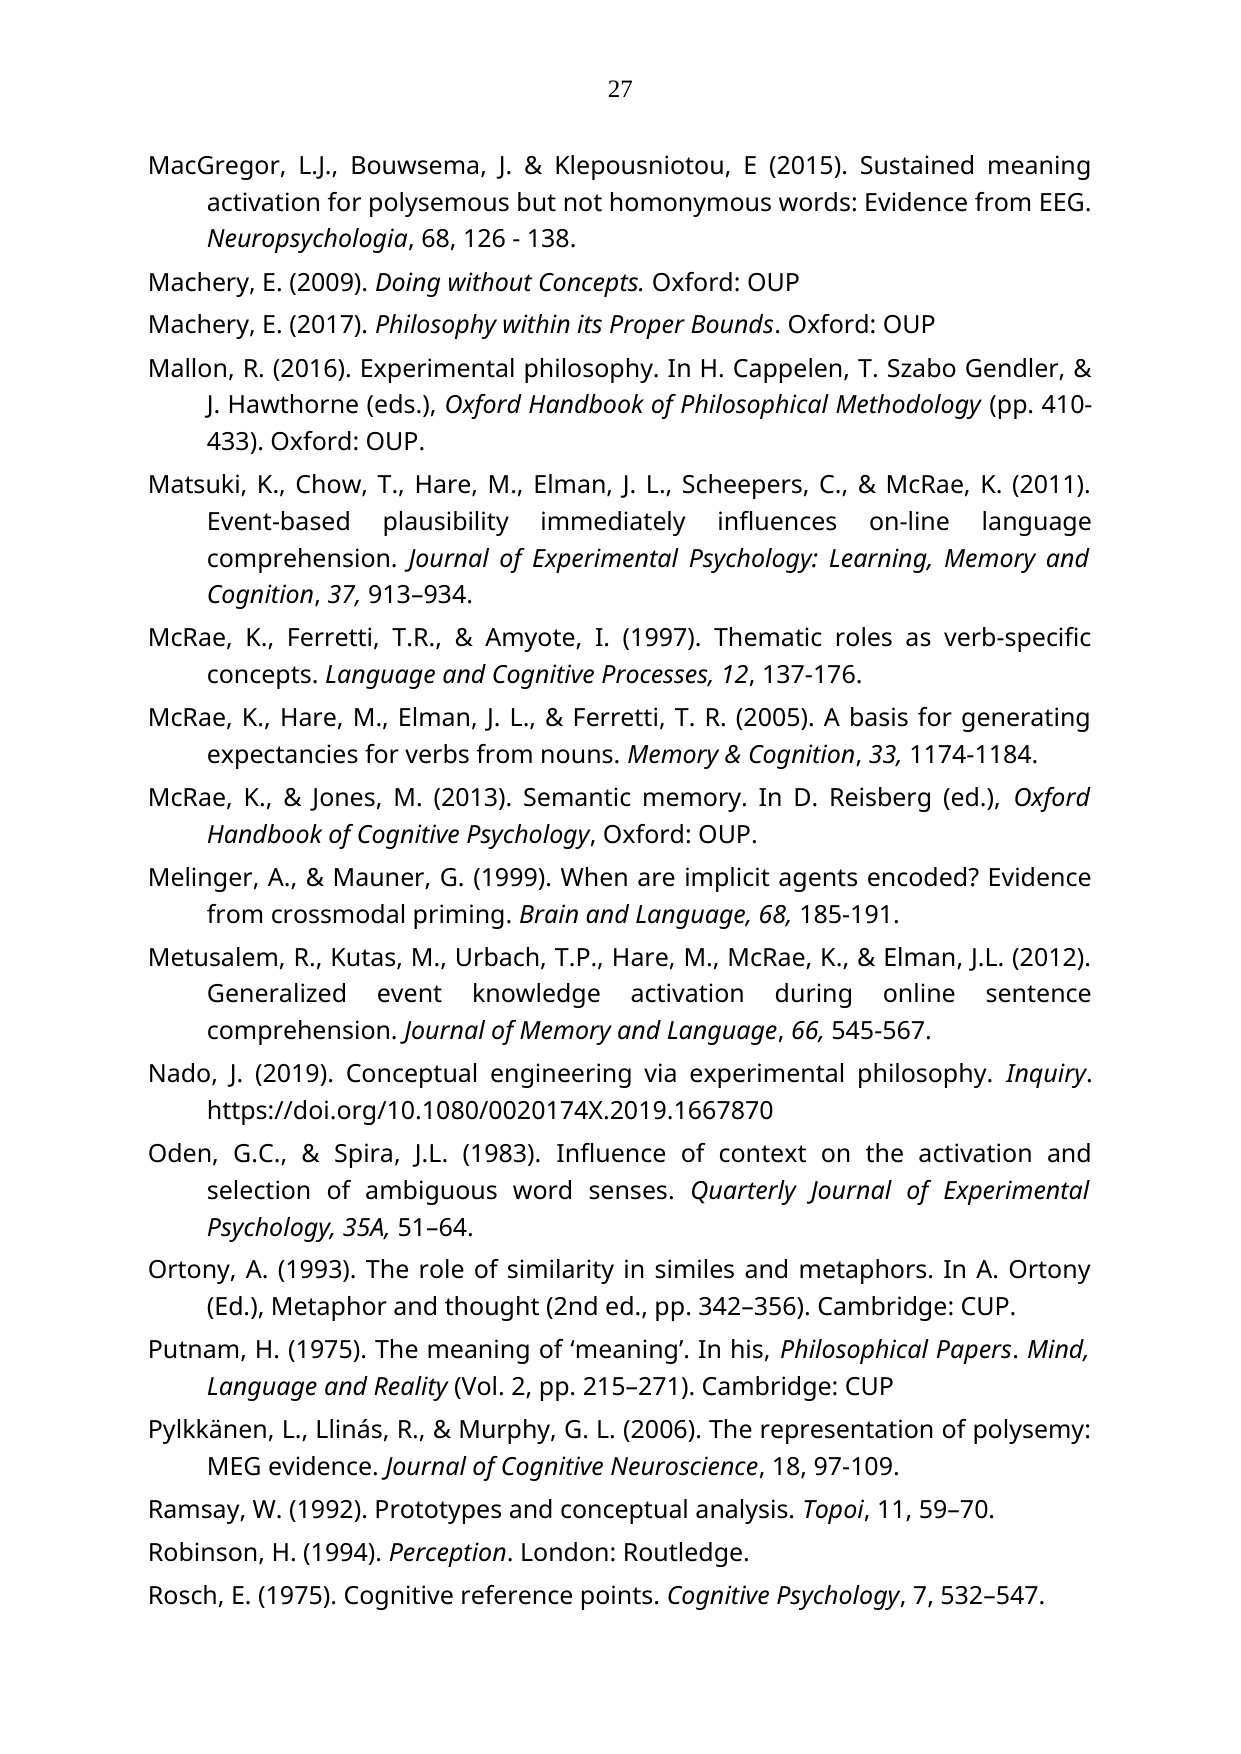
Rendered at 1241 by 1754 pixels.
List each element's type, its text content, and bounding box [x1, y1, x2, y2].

text McRae, K., Hare, M., Elman, J. L., & Ferretti, T. R. (2005). A basis for generating expectancies for verbs from nouns. Memory & Cognition, 33, 1174-1184. [148, 700, 1092, 771]
text Putnam, H. (1975). The meaning of ‘meaning’. In his, Philosophical Papers. Mind, Language and Reality (Vol. 2, pp. 215–271). Cambridge: CUP [148, 1332, 1092, 1403]
text Robinson, H. (1994). Perception. London: Routledge. [148, 1534, 1092, 1569]
text Ramsay, W. (1992). Prototypes and conceptual analysis. Topoi, 11, 59–70. [148, 1492, 1092, 1526]
text Oden, G.C., & Spira, J.L. (1983). Influence of context on the activation and selection of ambiguous word senses. Quarterly Journal of Experimental Psychology, 35A, 51–64. [148, 1136, 1092, 1243]
text Metusalem, R., Kutas, M., Urbach, T.P., Hare, M., McRae, K., & Elman, J.L. (2012). Generalized event knowledge activation during online sentence comprehension. Journal of Memory and Language, 66, 545-567. [148, 939, 1092, 1047]
text Melinger, A., & Mauner, G. (1999). When are implicit agents encoded? Evidence from crossmodal priming. Brain and Language, 68, 185-191. [148, 859, 1092, 930]
text Mallon, R. (2016). Experimental philosophy. In H. Cappelen, T. Szabo Gendler, & J. Hawthorne (eds.), Oxford Handbook of Philosophical Methodology (pp. 410-433). Oxford: OUP. [148, 350, 1092, 458]
text Rosch, E. (1975). Cognitive reference points. Cognitive Psychology, 7, 532–547. [148, 1578, 1092, 1612]
text Pylkkänen, L., Llinás, R., & Murphy, G. L. (2006). The representation of polysemy: MEG evidence. Journal of Cognitive Neuroscience, 18, 97-109. [148, 1412, 1092, 1483]
text Matsuki, K., Chow, T., Hare, M., Elman, J. L., Scheepers, C., & McRae, K. (2011). Event-based plausibility immediately influences on-line language comprehension. Journal of Experimental Psychology: Learning, Memory and Cognition, 37, 913–934. [148, 467, 1092, 611]
text Ortony, A. (1993). The role of similarity in similes and metaphors. In A. Ortony (Ed.), Metaphor and thought (2nd ed., pp. 342–356). Cambridge: CUP. [148, 1252, 1092, 1323]
text MacGregor, L.J., Bouwsema, J. & Klepousniotou, E (2015). Sustained meaning activation for polysemous but not homonymous words: Evidence from EEG. Neuropsychologia, 68, 126 - 138. [148, 148, 1092, 255]
text Nado, J. (2019). Conceptual engineering via experimental philosophy. Inquiry. https://doi.org/10.1080/0020174X.2019.1667870 [148, 1056, 1092, 1127]
text Machery, E. (2017). Philosophy within its Proper Bounds. Oxford: OUP [148, 307, 1092, 341]
text McRae, K., & Jones, M. (2013). Semantic memory. In D. Reisberg (ed.), Oxford Handbook of Cognitive Psychology, Oxford: OUP. [148, 780, 1092, 851]
text Machery, E. (2009). Doing without Concepts. Oxford: OUP [148, 264, 1092, 298]
text McRae, K., Ferretti, T.R., & Amyote, I. (1997). Thematic roles as verb-specific concepts. Language and Cognitive Processes, 12, 137-176. [148, 620, 1092, 691]
